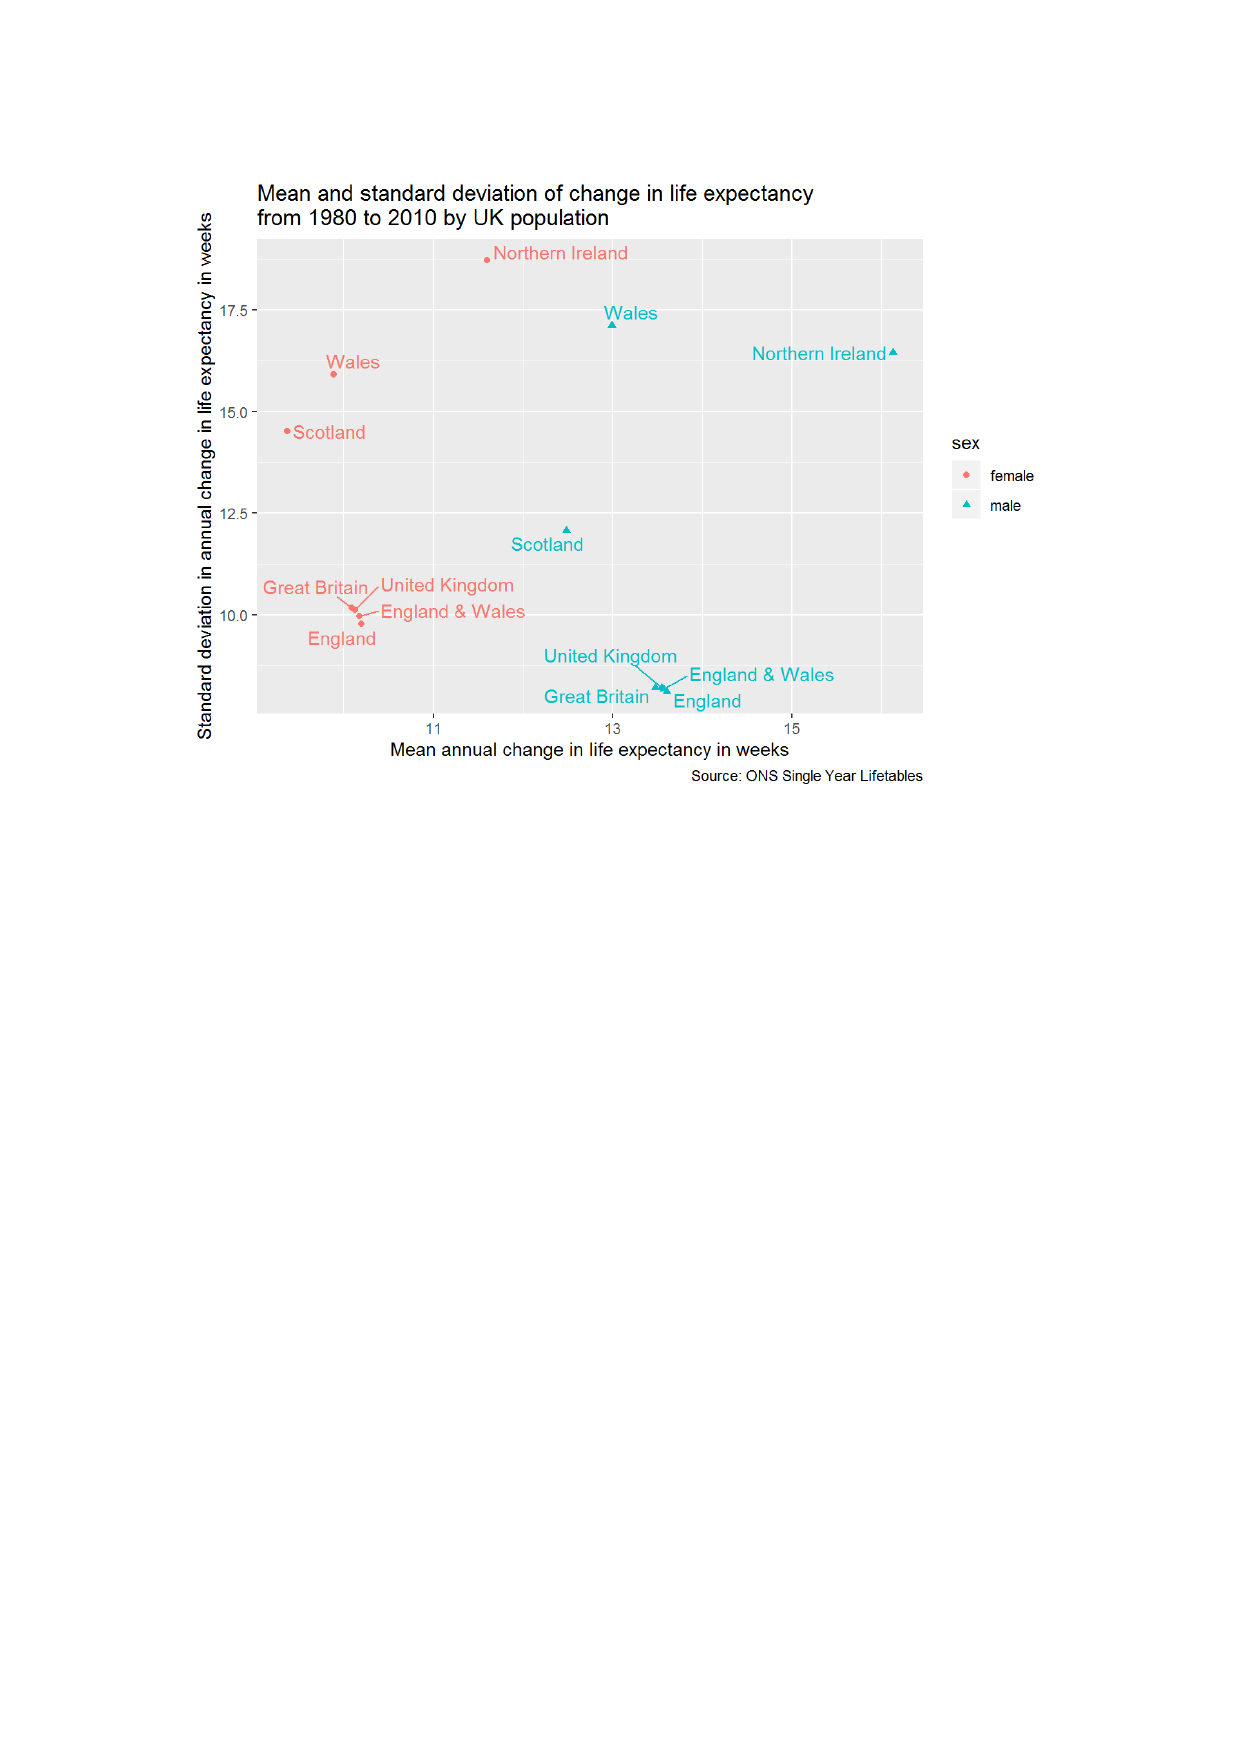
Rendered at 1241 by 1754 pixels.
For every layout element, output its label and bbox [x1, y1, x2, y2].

picture [187, 175, 1053, 793]
